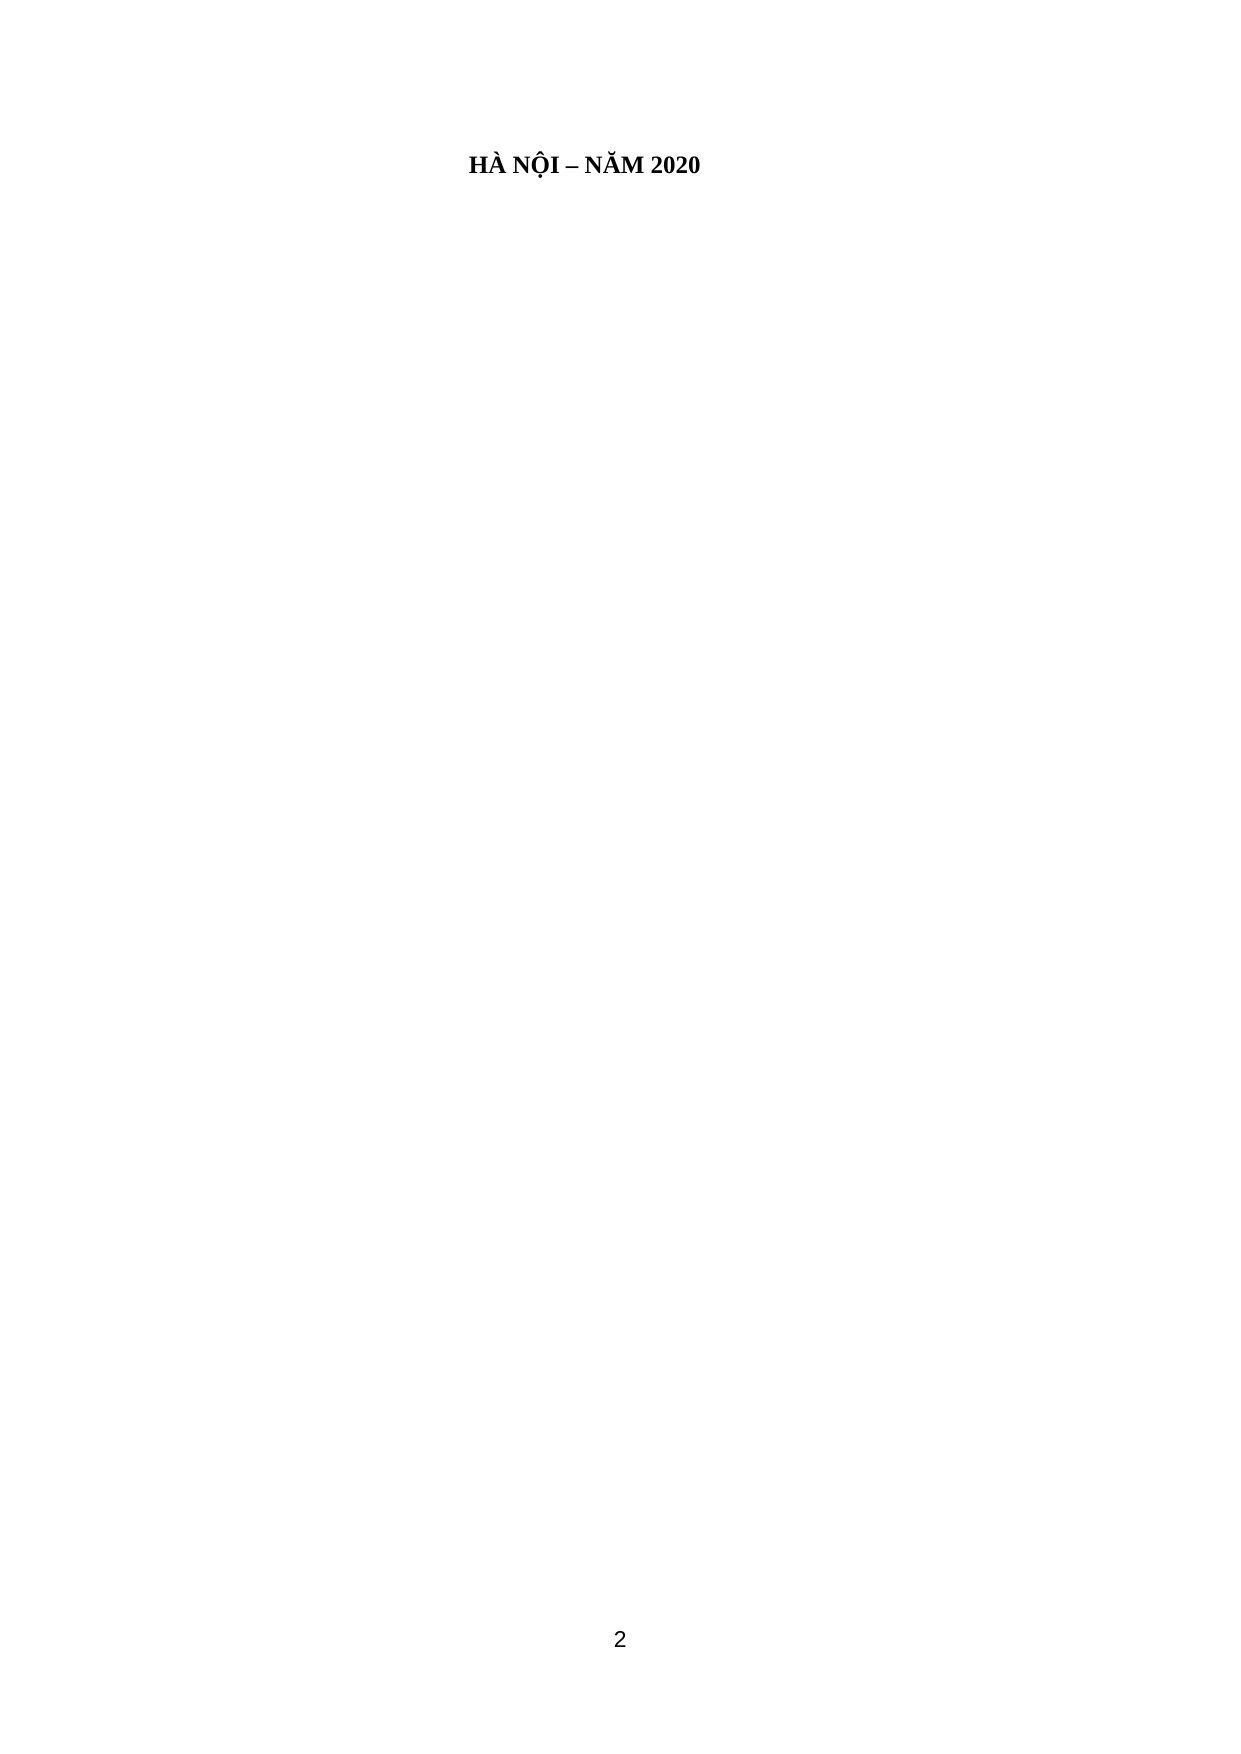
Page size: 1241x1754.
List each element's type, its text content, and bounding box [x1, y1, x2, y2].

text HÀ NỘI – NĂM 2020 [150, 150, 1090, 179]
